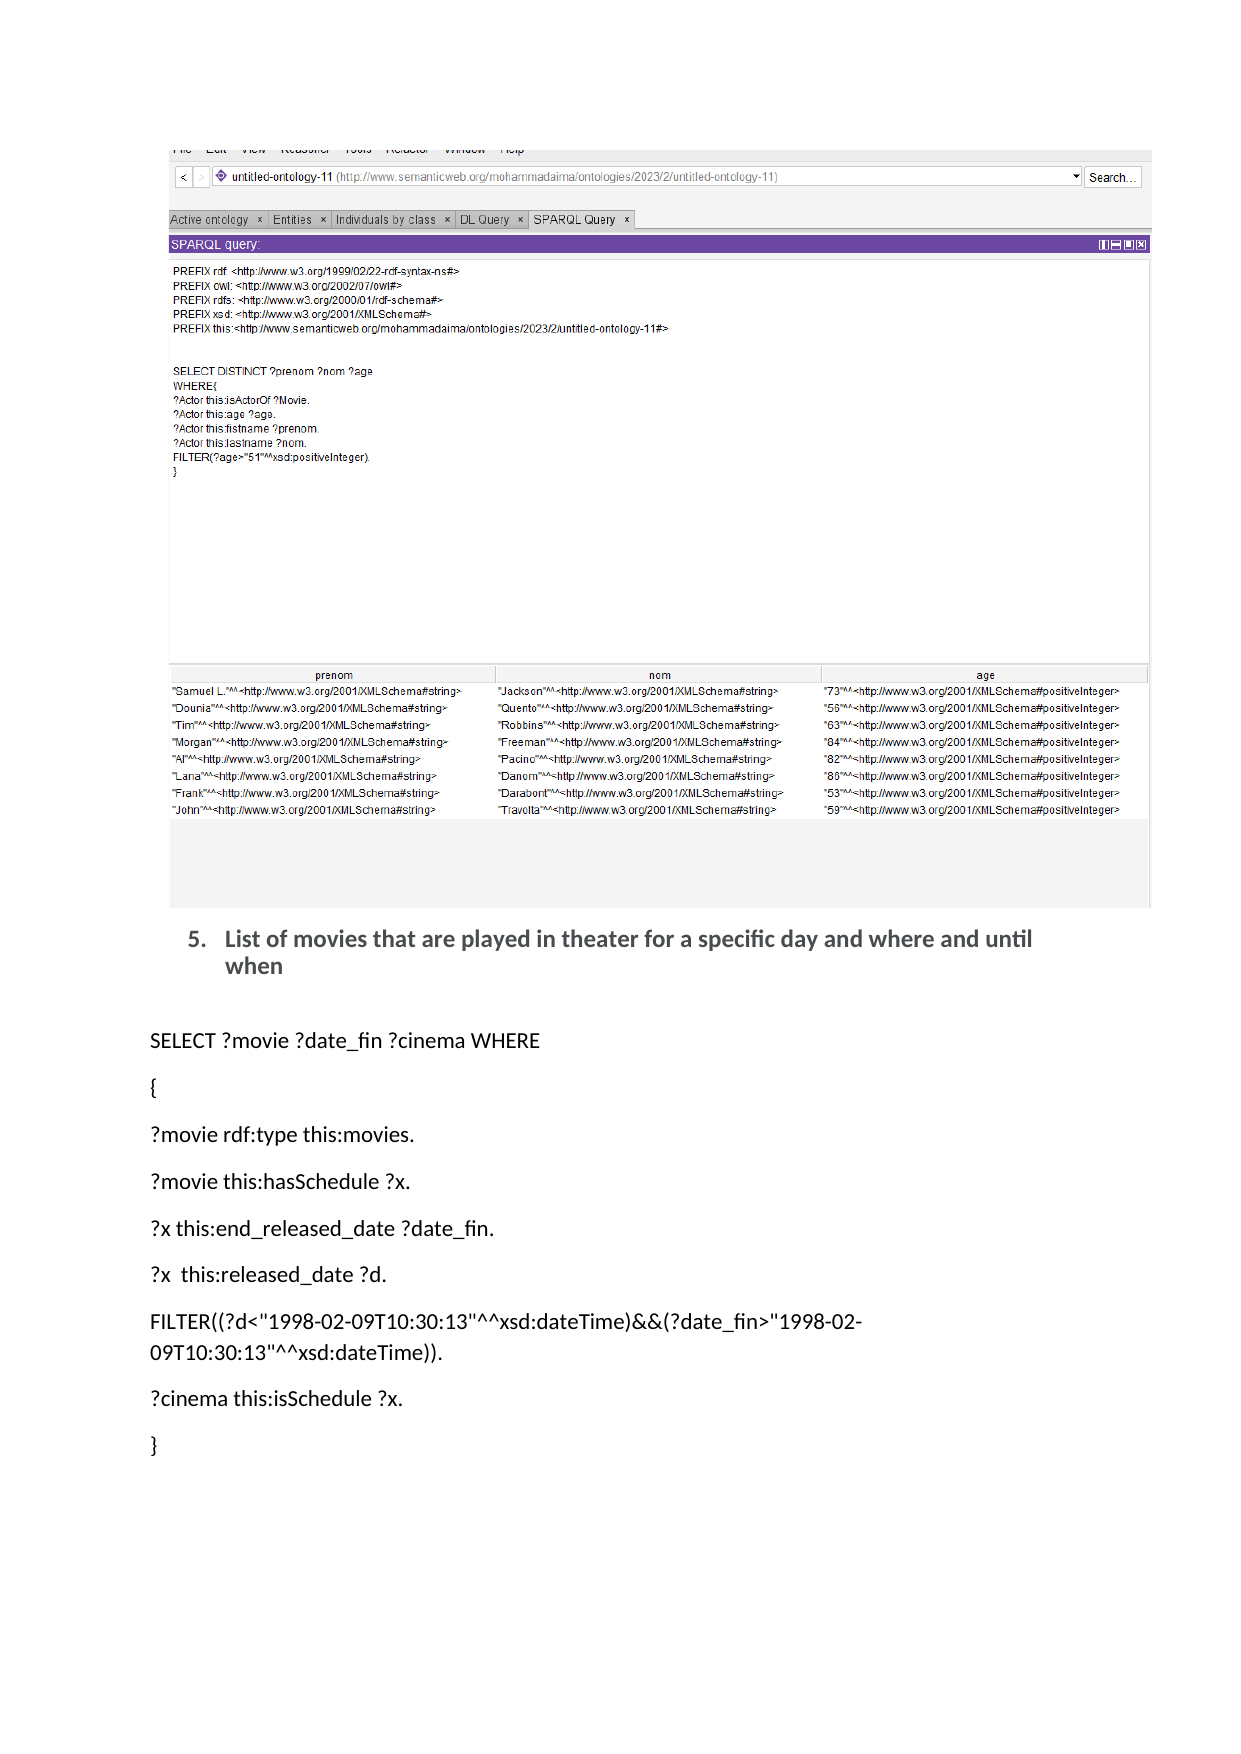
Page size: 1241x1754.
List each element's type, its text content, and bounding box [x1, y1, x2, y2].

text FILTER((?d<"1998-02-09T10:30:13"^^xsd:dateTime)&&(?date_fin>"1998-02-09T10:30:13"^^xsd:dateTime)). [150, 1307, 1090, 1366]
text ?x this:released_date ?d. [150, 1261, 1090, 1289]
text SELECT ?movie ?date_fin ?cinema WHERE [150, 996, 1090, 1054]
text ?cinema this:isSchedule ?x. [150, 1384, 1090, 1413]
text ?movie this:hasSchedule ?x. [150, 1167, 1090, 1195]
text { [150, 1073, 1090, 1101]
text ?movie rdf:type this:movies. [150, 1120, 1090, 1148]
text ?x this:end_released_date ?date_fin. [150, 1214, 1090, 1242]
list List of movies that are played in theater for a specific day and where and until when [187, 927, 1090, 979]
text } [150, 1431, 1090, 1459]
